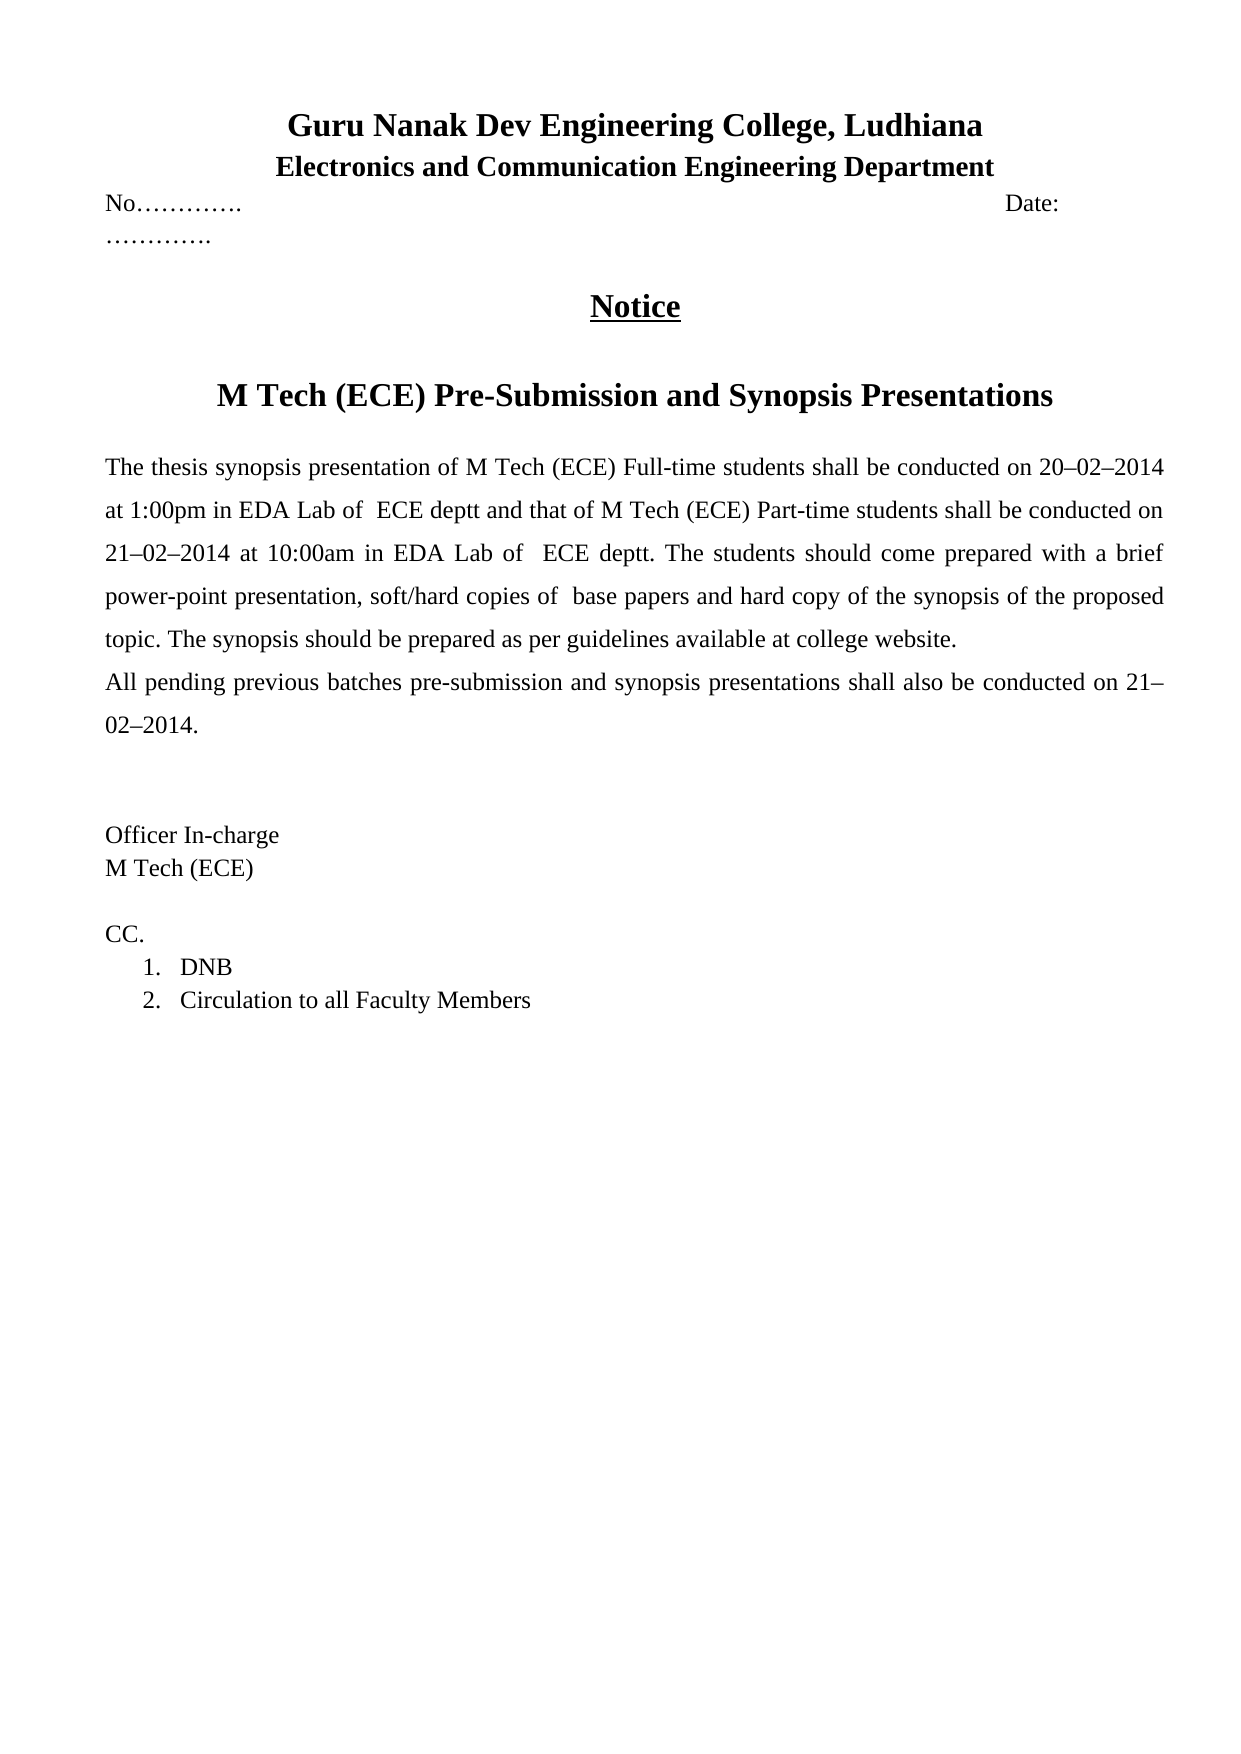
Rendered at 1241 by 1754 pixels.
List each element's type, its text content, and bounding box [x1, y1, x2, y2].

text Notice [105, 287, 1165, 325]
text All pending previous batches pre-submission and synopsis presentations shall also be conducted on 21–02–2014. [105, 667, 1165, 739]
text M Tech (ECE) [105, 853, 1165, 882]
text Electronics and Communication Engineering Department [105, 149, 1165, 183]
list Circulation to all Faculty Members [142, 985, 1165, 1014]
text M Tech (ECE) Pre-Submission and Synopsis Presentations [105, 375, 1165, 413]
text No…………. Date:…………. [105, 188, 1165, 249]
text Officer In-charge [105, 820, 1165, 848]
text CC. [105, 919, 1165, 948]
text The thesis synopsis presentation of M Tech (ECE) Full-time students shall be conducted on 20–02–2014 at 1:00pm in EDA Lab of ECE deptt and that of M Tech (ECE) Part-time students shall be conducted on 21–02–2014 at 10:00am in EDA Lab of ECE deptt. The students should come prepared with a brief power-point presentation, soft/hard copies of base papers and hard copy of the synopsis of the proposed topic. The synopsis should be prepared as per guidelines available at college website. [105, 452, 1165, 653]
text Guru Nanak Dev Engineering College, Ludhiana [105, 105, 1165, 143]
list DNB [142, 952, 1165, 981]
